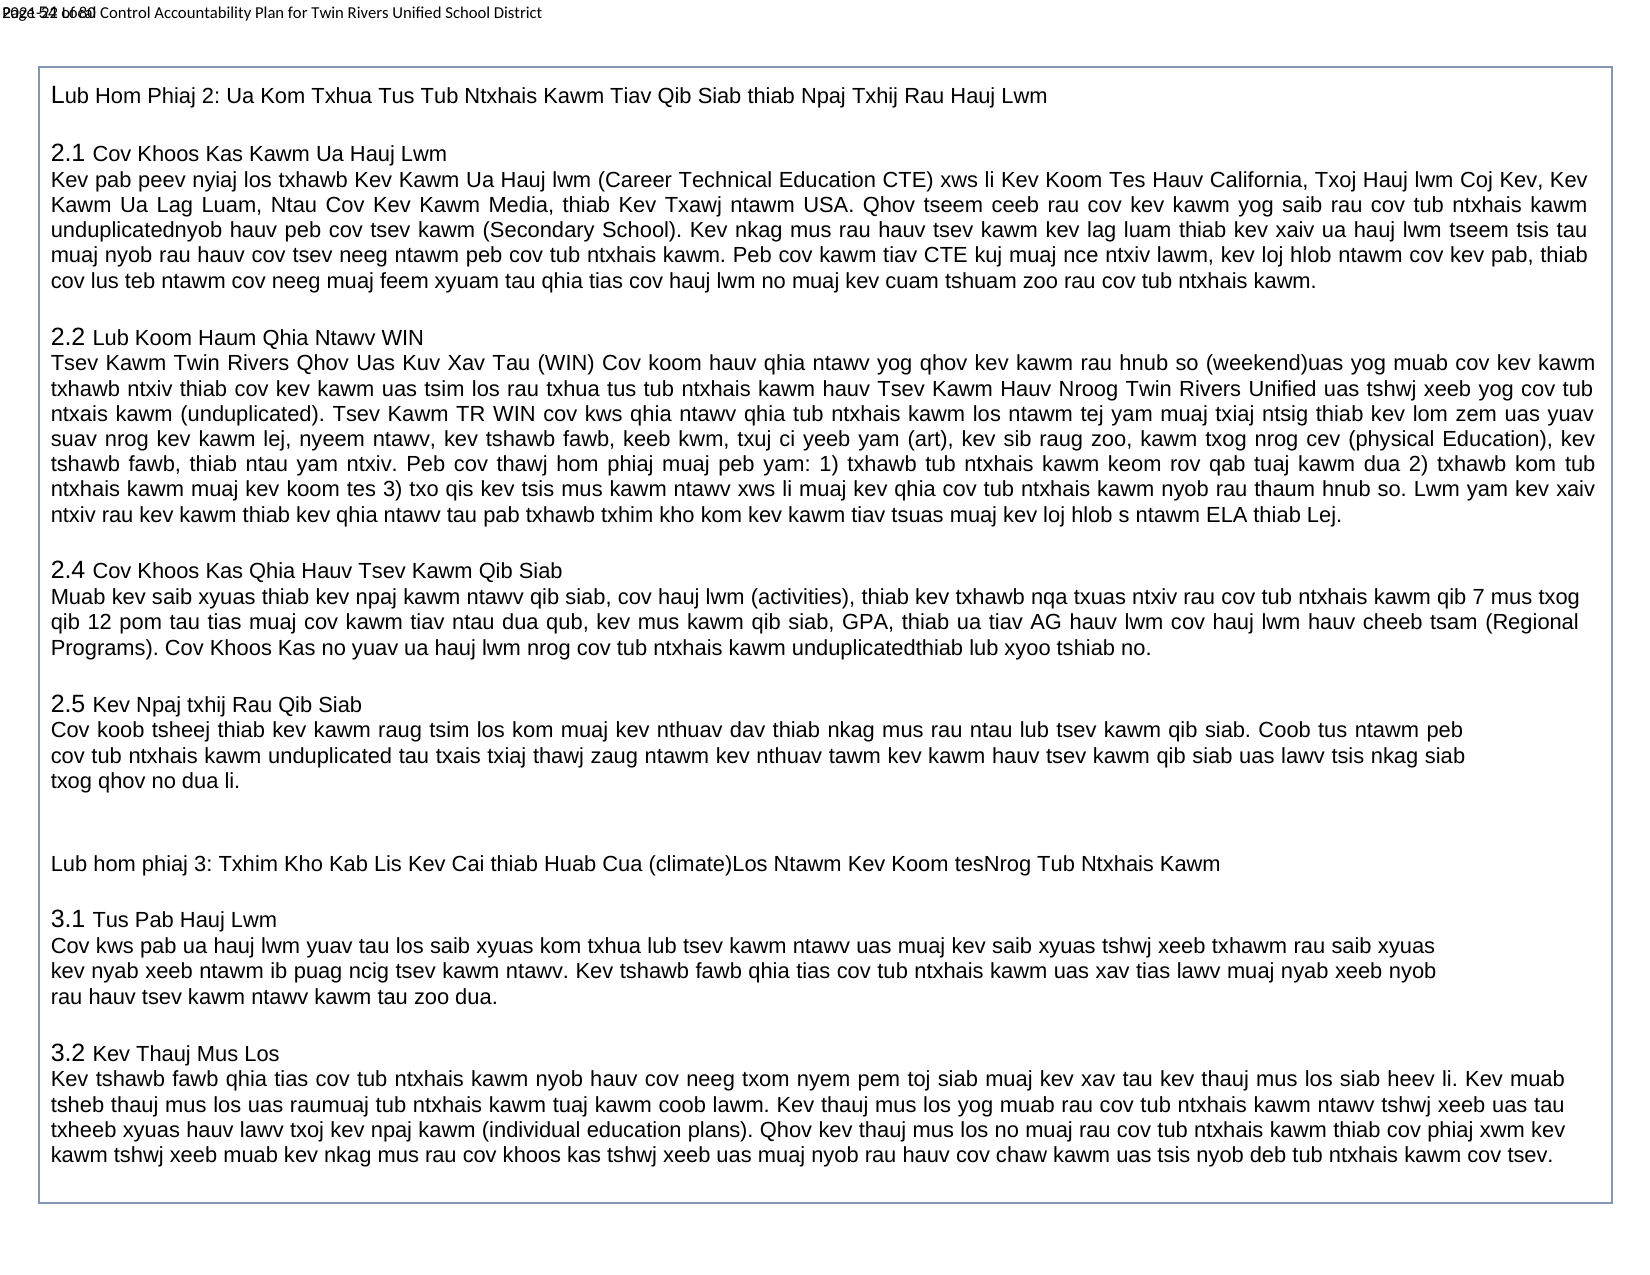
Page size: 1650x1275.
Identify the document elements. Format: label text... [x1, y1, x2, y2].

list Cov Khoos Kas Kawm Ua Hauj Lwm [51, 138, 1637, 167]
list Cov Khoos Kas Qhia Hauv Tsev Kawm Qib Siab [51, 555, 1637, 584]
text Kev pab peev nyiaj los txhawb Kev Kawm Ua Hauj lwm (Career Technical Education CTE) xws li Kev Koom Tes Hauv California, Txoj Hauj lwm Coj Kev, Kev Kawm Ua Lag Luam, Ntau Cov Kev Kawm Media, thiab Kev Txawj ntawm USA. Qhov tseem ceeb rau cov kev kawm yog saib rau cov tub ntxhais kawm unduplicatednyob hauv peb cov tsev kawm (Secondary School). Kev nkag mus rau hauv tsev kawm kev lag luam thiab kev xaiv ua hauj lwm tseem tsis tau muaj nyob rau hauv cov tsev neeg ntawm peb cov tub ntxhais kawm. Peb cov kawm tiav CTE kuj muaj nce ntxiv lawm, kev loj hlob ntawm cov kev pab, thiab cov lus teb ntawm cov neeg muaj feem xyuam tau qhia tias cov hauj lwm no muaj kev cuam tshuam zoo rau cov tub ntxhais kawm. [51, 167, 1591, 293]
text Lub hom phiaj 3: Txhim Kho Kab Lis Kev Cai thiab Huab Cua (climate)Los Ntawm Kev Koom tesNrog Tub Ntxhais Kawm [51, 851, 1637, 876]
list Kev Npaj txhij Rau Qib Siab [51, 688, 1637, 717]
text Cov kws pab ua hauj lwm yuav tau los saib xyuas kom txhua lub tsev kawm ntawv uas muaj kev saib xyuas tshwj xeeb txhawm rau saib xyuas kev nyab xeeb ntawm ib puag ncig tsev kawm ntawv. Kev tshawb fawb qhia tias cov tub ntxhais kawm uas xav tias lawv muaj nyab xeeb nyob rau hauv tsev kawm ntawv kawm tau zoo dua. [51, 933, 1438, 1009]
list Lub Koom Haum Qhia Ntawv WIN [51, 321, 1637, 350]
text Muab kev saib xyuas thiab kev npaj kawm ntawv qib siab, cov hauj lwm (activities), thiab kev txhawb nqa txuas ntxiv rau cov tub ntxhais kawm qib 7 mus txog qib 12 pom tau tias muaj cov kawm tiav ntau dua qub, kev mus kawm qib siab, GPA, thiab ua tiav AG hauv lwm cov hauj lwm hauv cheeb tsam (Regional Programs). Cov Khoos Kas no yuav ua hauj lwm nrog cov tub ntxhais kawm unduplicatedthiab lub xyoo tshiab no. [51, 584, 1583, 660]
list Tus Pab Hauj Lwm [51, 904, 1637, 933]
list Kev Thauj Mus Los [51, 1038, 1637, 1066]
text Cov koob tsheej thiab kev kawm raug tsim los kom muaj kev nthuav dav thiab nkag mus rau ntau lub tsev kawm qib siab. Coob tus ntawm peb cov tub ntxhais kawm unduplicated tau txais txiaj thawj zaug ntawm kev nthuav tawm kev kawm hauv tsev kawm qib siab uas lawv tsis nkag siab txog qhov no dua li. [51, 717, 1467, 793]
text Lub Hom Phiaj 2: Ua Kom Txhua Tus Tub Ntxhais Kawm Tiav Qib Siab thiab Npaj Txhij Rau Hauj Lwm [51, 80, 1637, 109]
text Kev tshawb fawb qhia tias cov tub ntxhais kawm nyob hauv cov neeg txom nyem pem toj siab muaj kev xav tau kev thauj mus los siab heev li. Kev muab tsheb thauj mus los uas raumuaj tub ntxhais kawm tuaj kawm coob lawm. Kev thauj mus los yog muab rau cov tub ntxhais kawm ntawv tshwj xeeb uas tau txheeb xyuas hauv lawv txoj kev npaj kawm (individual education plans). Qhov kev thauj mus los no muaj rau cov tub ntxhais kawm thiab cov phiaj xwm kev kawm tshwj xeeb muab kev nkag mus rau cov khoos kas tshwj xeeb uas muaj nyob rau hauv cov chaw kawm uas tsis nyob deb tub ntxhais kawm cov tsev. [51, 1066, 1569, 1167]
text Tsev Kawm Twin Rivers Qhov Uas Kuv Xav Tau (WIN) Cov koom hauv qhia ntawv yog qhov kev kawm rau hnub so (weekend)uas yog muab cov kev kawm txhawb ntxiv thiab cov kev kawm uas tsim los rau txhua tus tub ntxhais kawm hauv Tsev Kawm Hauv Nroog Twin Rivers Unified uas tshwj xeeb yog cov tub ntxais kawm (unduplicated). Tsev Kawm TR WIN cov kws qhia ntawv qhia tub ntxhais kawm los ntawm tej yam muaj txiaj ntsig thiab kev lom zem uas yuav suav nrog kev kawm lej, nyeem ntawv, kev tshawb fawb, keeb kwm, txuj ci yeeb yam (art), kev sib raug zoo, kawm txog nrog cev (physical Education), kev tshawb fawb, thiab ntau yam ntxiv. Peb cov thawj hom phiaj muaj peb yam: 1) txhawb tub ntxhais kawm keom rov qab tuaj kawm dua 2) txhawb kom tub ntxhais kawm muaj kev koom tes 3) txo qis kev tsis mus kawm ntawv xws li muaj kev qhia cov tub ntxhais kawm nyob rau thaum hnub so. Lwm yam kev xaiv ntxiv rau kev kawm thiab kev qhia ntawv tau pab txhawb txhim kho kom kev kawm tiav tsuas muaj kev loj hlob s ntawm ELA thiab Lej. [51, 350, 1598, 527]
